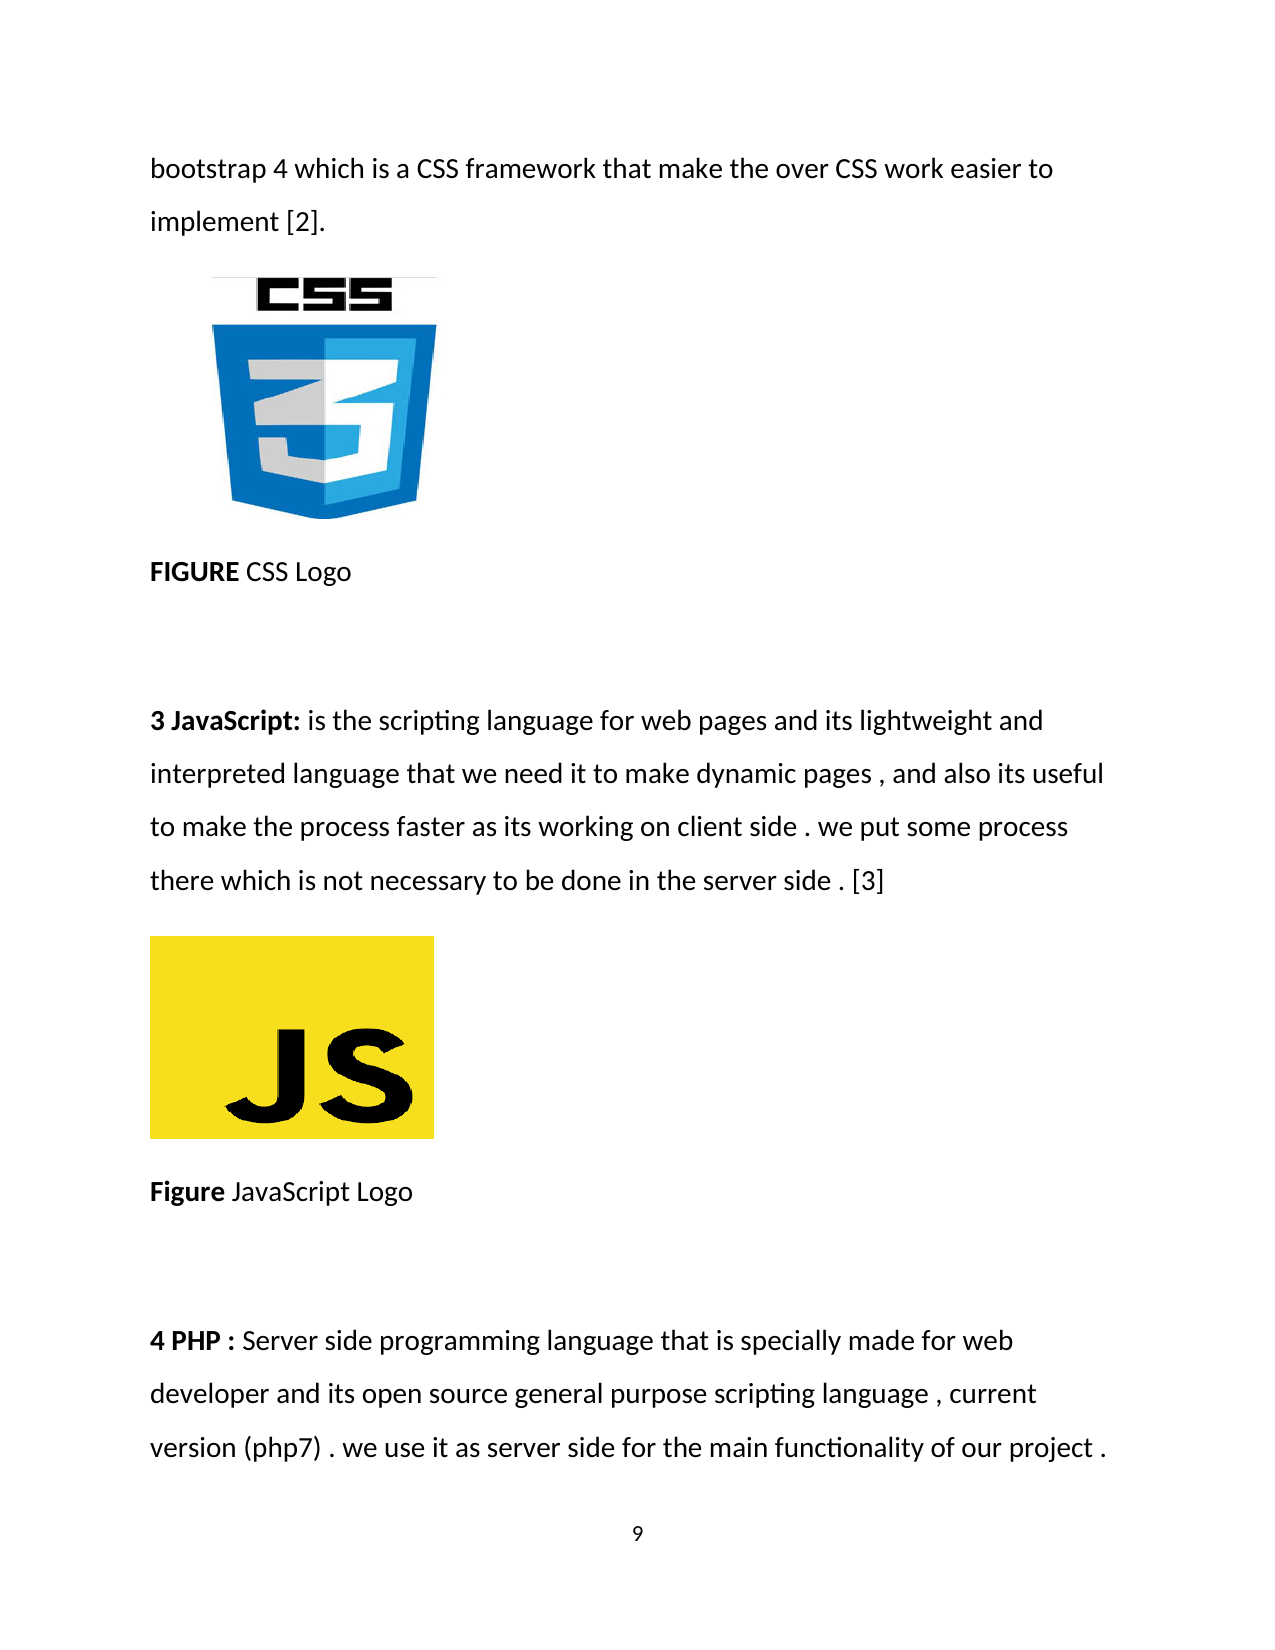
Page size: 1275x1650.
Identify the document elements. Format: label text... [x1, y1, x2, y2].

text Figure JavaScript Logo [150, 1173, 1125, 1209]
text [150, 150, 1125, 239]
text 3 JavaScript: is the scripting language for web pages and its lightweight and interpreted language that we need it to make dynamic pages , and also its useful to make the process faster as its working on client side . we put some process there which is not necessary to be done in the server side . [3] [150, 702, 1125, 898]
picture [150, 277, 502, 519]
text FIGURE CSS Logo [150, 553, 1125, 589]
text 4 PHP : Server side programming language that is specially made for web developer and its open source general purpose scripting language , current version (php7) . we use it as server side for the main functionality of our project . [150, 1322, 1125, 1464]
picture [150, 936, 435, 1139]
